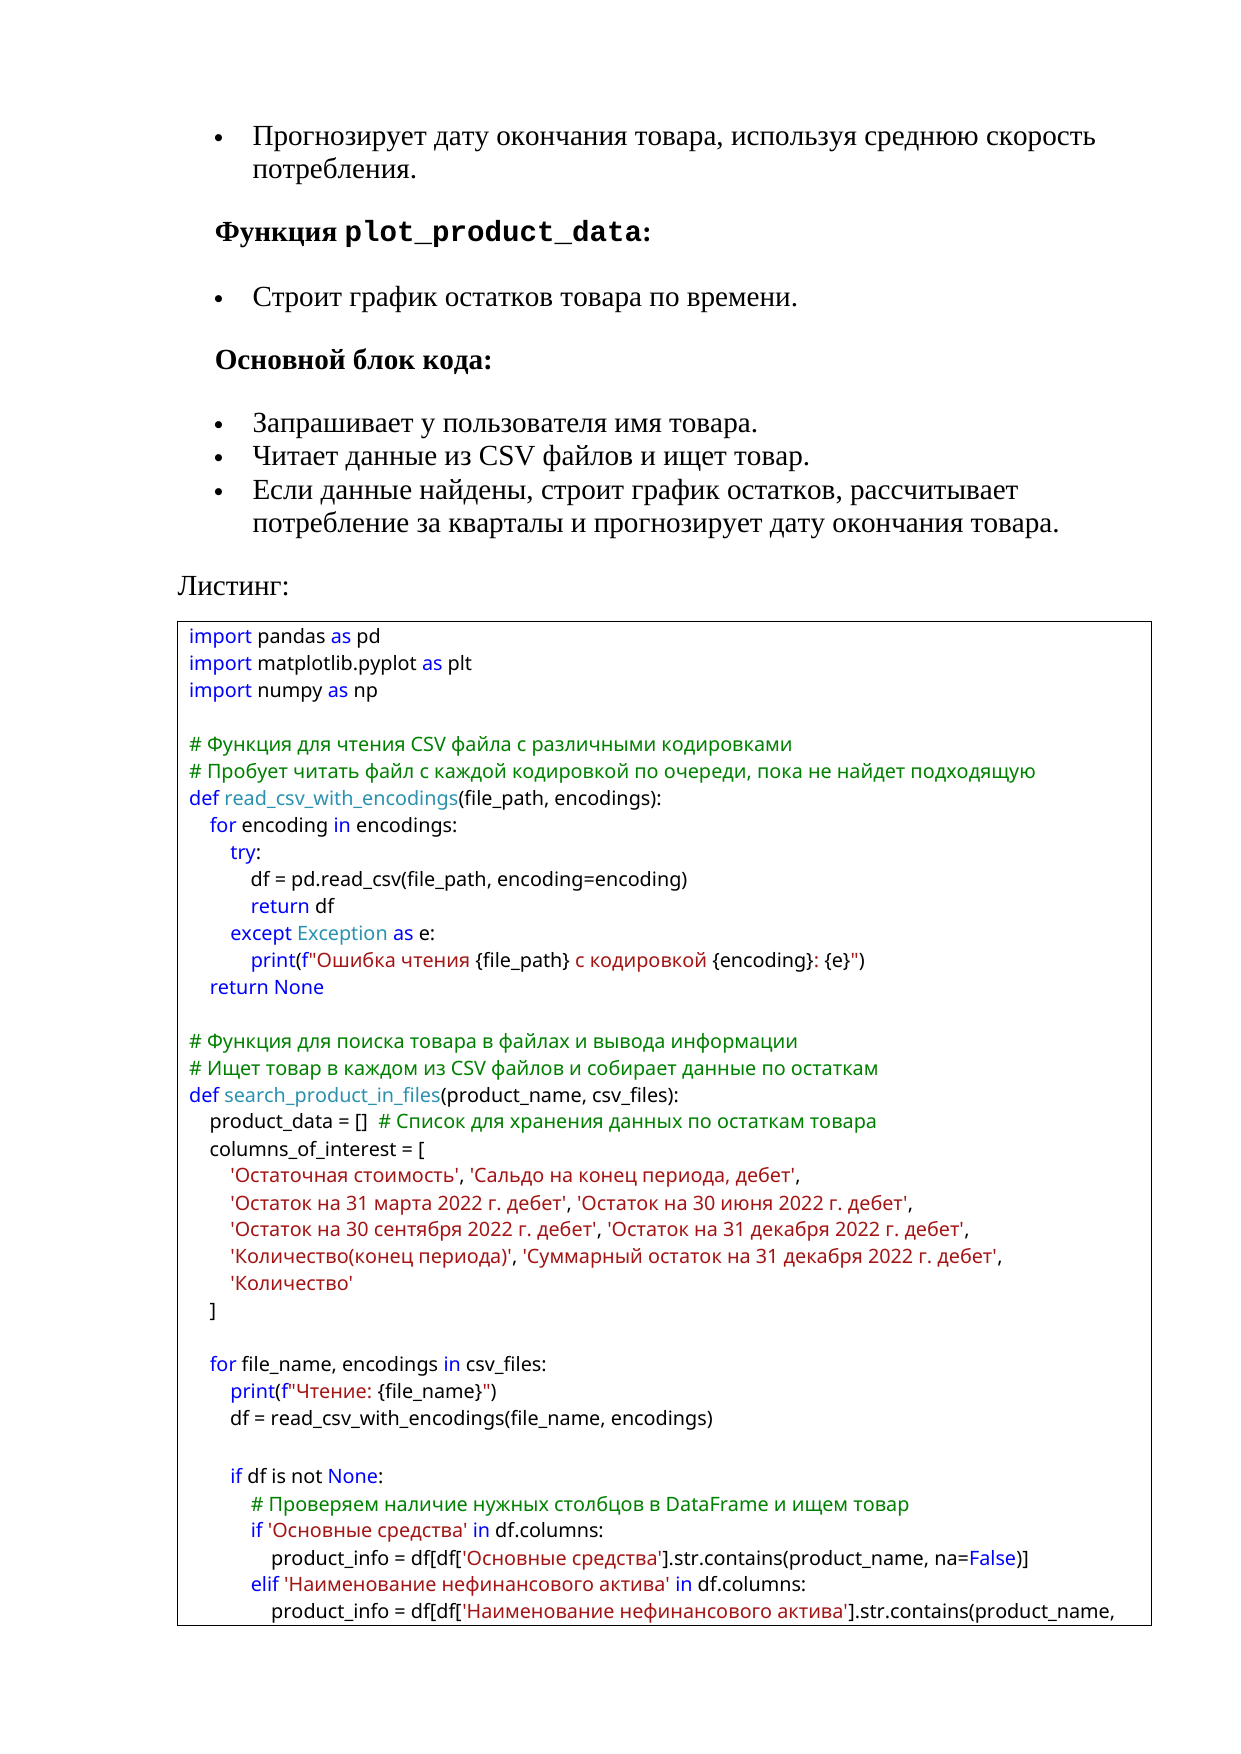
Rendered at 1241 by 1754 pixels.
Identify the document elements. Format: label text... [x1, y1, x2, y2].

text Листинг: [177, 568, 1152, 602]
text  Функция plot_product_data: [177, 214, 1152, 250]
list Строит график остатков товара по времени. [215, 279, 1152, 313]
list Если данные найдены, строит график остатков, рассчитывает потребление за кварталы и прогнозирует дату окончания товара. [215, 472, 1152, 539]
list Запрашивает у пользователя имя товара. [215, 405, 1152, 438]
text  Основной блок кода: [177, 342, 1152, 376]
list Читает данные из CSV файлов и ищет товар. [215, 438, 1152, 472]
list Прогнозирует дату окончания товара, используя среднюю скорость потребления. [215, 118, 1152, 185]
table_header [178, 622, 1151, 1625]
